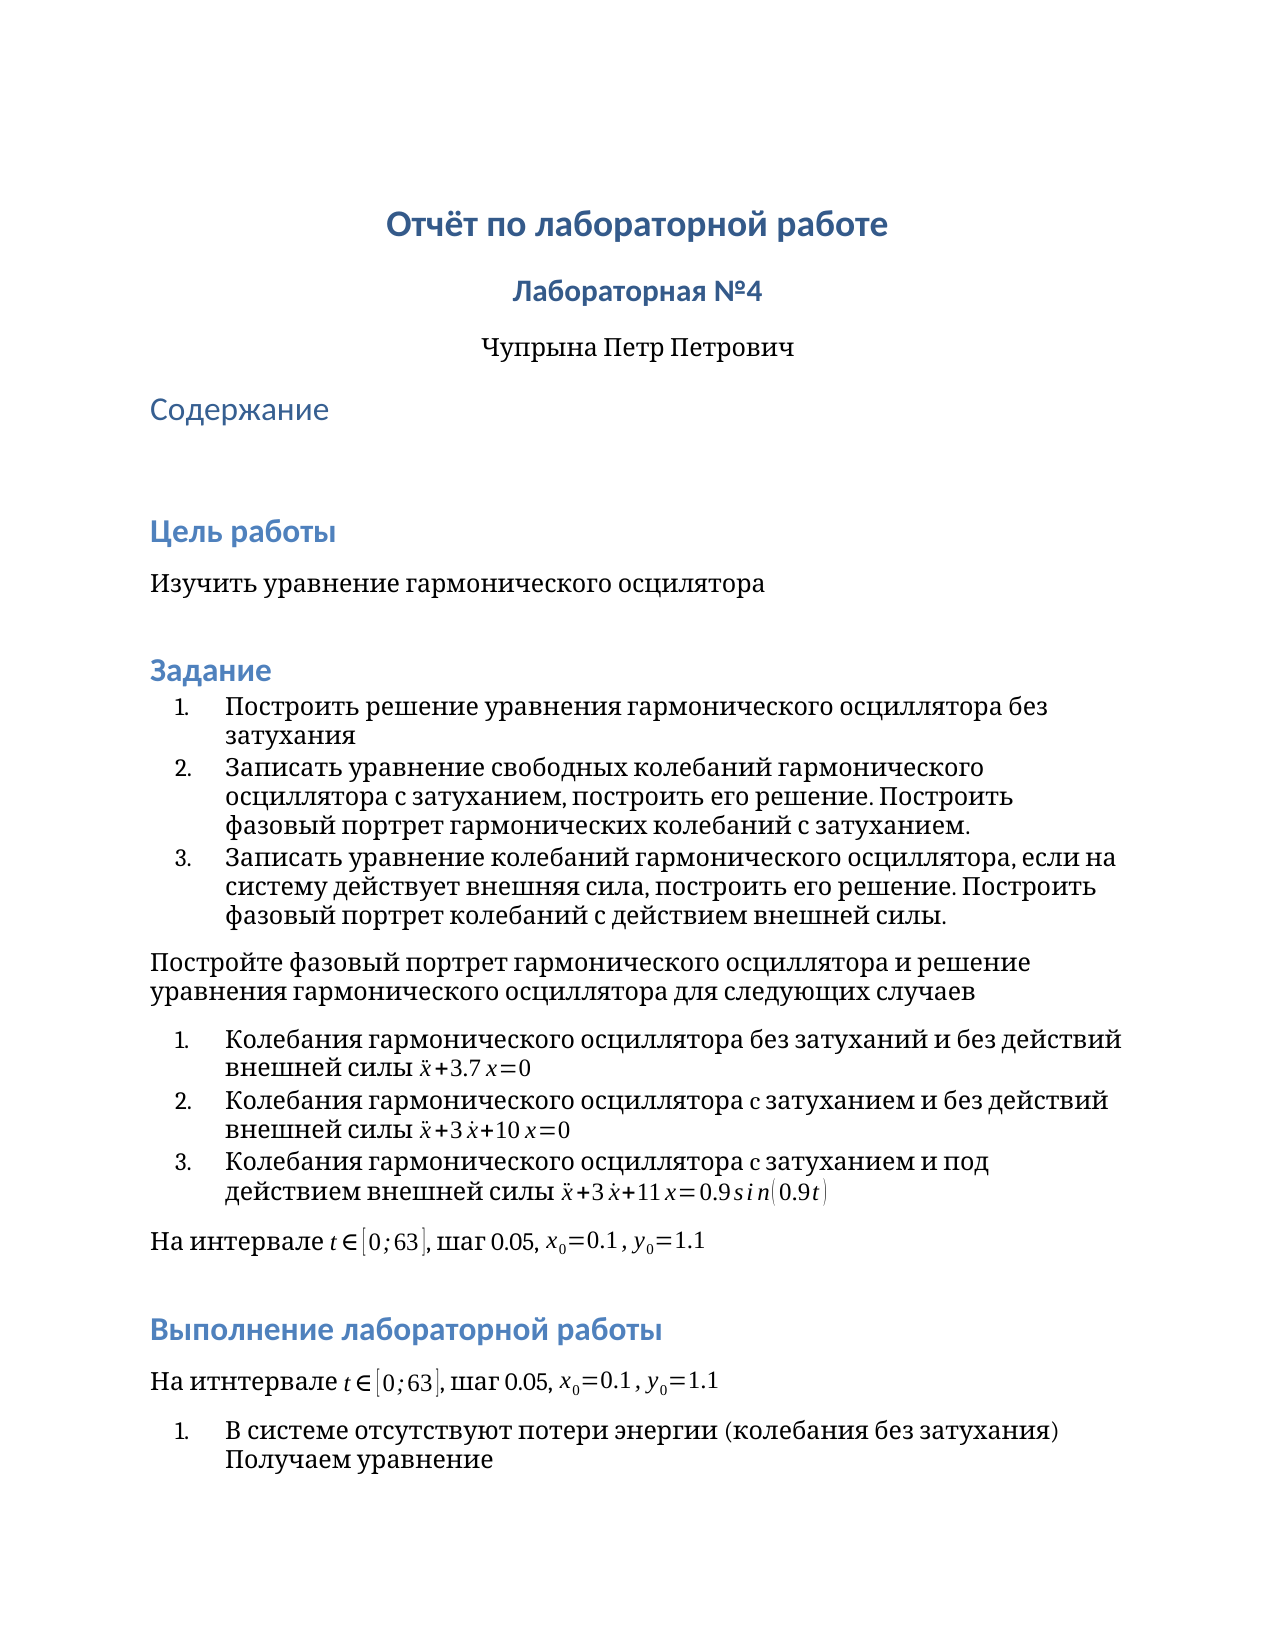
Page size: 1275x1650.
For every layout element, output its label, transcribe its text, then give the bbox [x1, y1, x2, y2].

title Отчёт по лабораторной работе [150, 200, 1125, 246]
subtitle Выполнение лабораторной работы [150, 1308, 1125, 1348]
subtitle Лабораторная №4 [150, 271, 1125, 309]
subtitle Задание [150, 649, 1125, 689]
text Постройте фазовый портрет гармонического осциллятора и решение уравнения гармонического осциллятора для следующих случаев [150, 949, 1125, 1007]
list Записать уравнение колебаний гармонического осциллятора, если на систему действует внешняя сила, построить его решение. Построить фазовый портрет колебаний с действием внешней силы. [175, 844, 1125, 931]
list Построить решение уравнения гармонического осциллятора без затухания [175, 693, 1125, 751]
text Чупрына Петр Петрович [150, 334, 1125, 363]
text На интервале , шаг 0.05, [150, 1226, 1125, 1258]
text Изучить уравнение гармонического осцилятора [150, 570, 1125, 599]
subtitle Цель работы [150, 510, 1125, 551]
list Колебания гармонического осциллятора c затуханием и без действий внешней силы [175, 1087, 1125, 1144]
list Колебания гармонического осциллятора c затуханием и под действием внешней силы [175, 1148, 1125, 1207]
list Записать уравнение свободных колебаний гармонического осциллятора с затуханием, построить его решение. Построить фазовый портрет гармонических колебаний с затуханием. [175, 754, 1125, 841]
list В системе отсутствуют потери энергии (колебания без затухания) Получаем уравнение [175, 1417, 1125, 1475]
list Колебания гармонического осциллятора без затуханий и без действий внешней силы [175, 1026, 1125, 1083]
text На итнтервале , шаг 0.05, [150, 1367, 1125, 1398]
